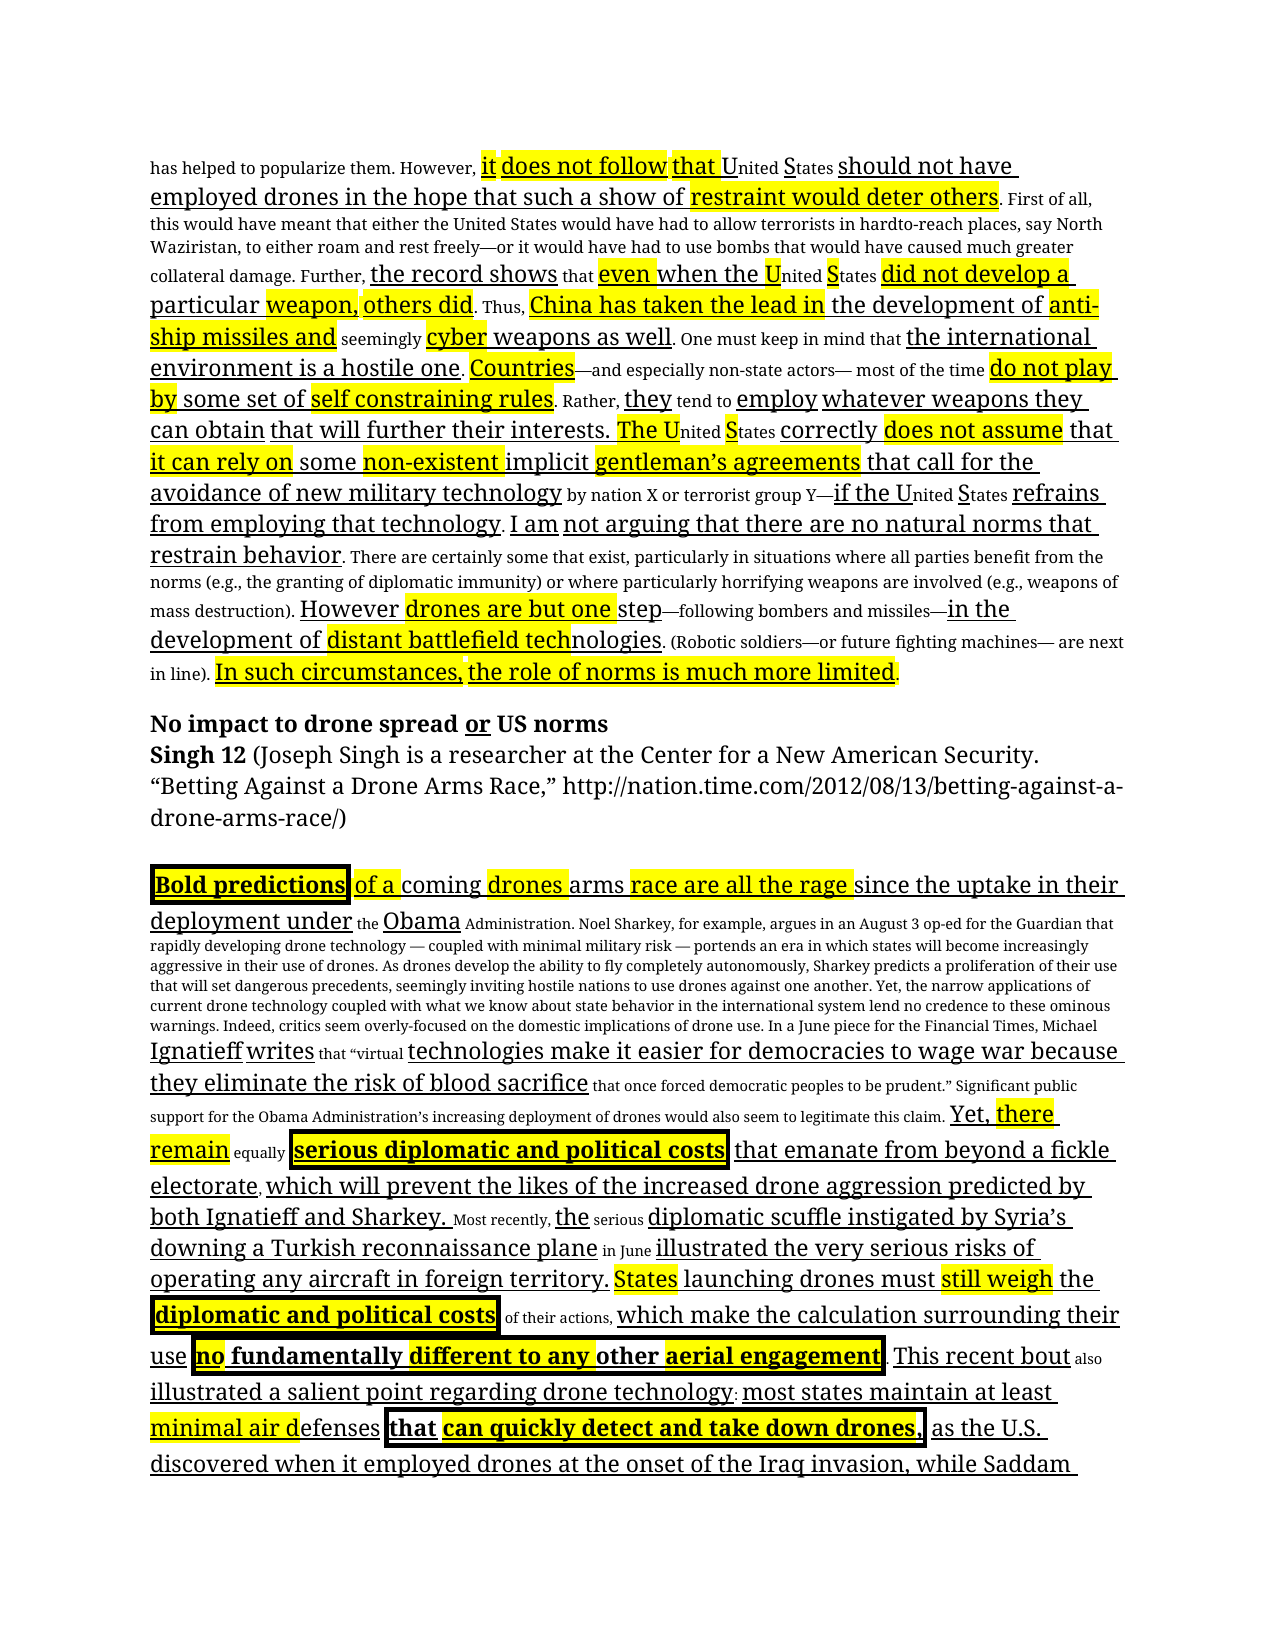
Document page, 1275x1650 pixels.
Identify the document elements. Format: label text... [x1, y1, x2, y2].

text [150, 897, 1125, 1479]
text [150, 150, 1125, 687]
subtitle No impact to drone spread or US norms [150, 708, 1125, 739]
text Singh 12 (Joseph Singh is a researcher at the Center for a New American Security. “Betting Against a Drone Arms Race,” http://nation.time.com/2012/08/13/betting-against-a-drone-arms-race/) [150, 739, 1125, 833]
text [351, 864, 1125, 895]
